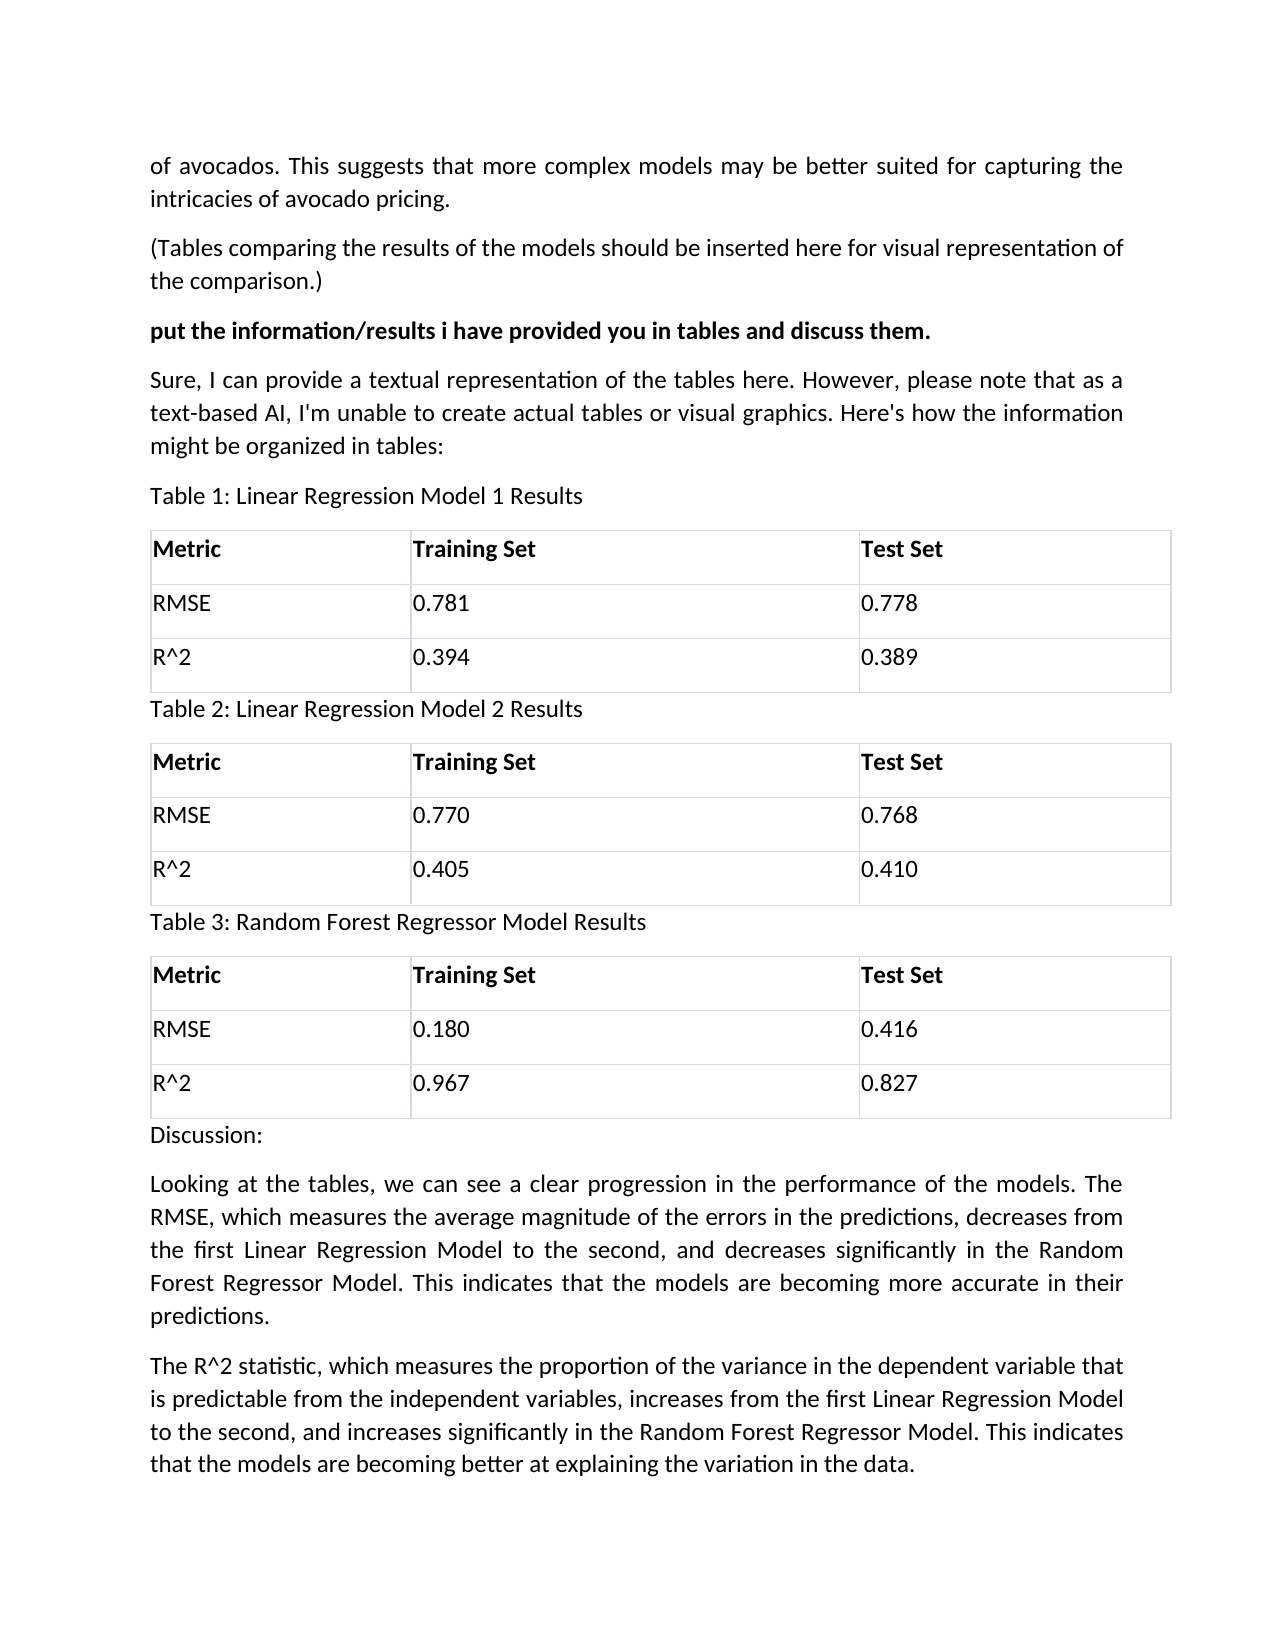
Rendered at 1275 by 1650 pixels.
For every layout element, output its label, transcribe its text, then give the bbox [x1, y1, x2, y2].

table_cell 0.768 [860, 798, 1170, 851]
table_cell R^2 [152, 1065, 410, 1117]
table_header Training Set [412, 744, 859, 797]
table_cell R^2 [152, 639, 410, 691]
table_cell RMSE [152, 1011, 410, 1063]
table_header Training Set [412, 957, 859, 1009]
table_cell 0.410 [860, 852, 1170, 904]
text Table 3: Random Forest Regressor Model Results [150, 906, 1125, 937]
table_cell 0.827 [860, 1065, 1170, 1117]
table_cell RMSE [152, 798, 410, 851]
text (Tables comparing the results of the models should be inserted here for visual representation of the comparison.) [150, 232, 1125, 296]
text Table 1: Linear Regression Model 1 Results [150, 480, 1125, 511]
table_cell 0.770 [412, 798, 859, 851]
table_header Training Set [412, 531, 859, 583]
table_cell 0.405 [412, 852, 859, 904]
text Looking at the tables, we can see a clear progression in the performance of the models. The RMSE, which measures the average magnitude of the errors in the predictions, decreases from the first Linear Regression Model to the second, and decreases significantly in the Random Forest Regressor Model. This indicates that the models are becoming more accurate in their predictions. [150, 1169, 1125, 1331]
table_cell 0.778 [860, 585, 1170, 637]
table_cell 0.416 [860, 1011, 1170, 1063]
table_header Metric [152, 531, 410, 583]
text put the information/results i have provided you in tables and discuss them. [150, 315, 1125, 346]
table_cell RMSE [152, 585, 410, 637]
text Table 2: Linear Regression Model 2 Results [150, 693, 1125, 723]
text Sure, I can provide a textual representation of the tables here. However, please note that as a text-based AI, I'm unable to create actual tables or visual graphics. Here's how the information might be organized in tables: [150, 364, 1125, 461]
text Discussion: [150, 1119, 1125, 1149]
table_cell 0.394 [412, 639, 859, 691]
table_header Test Set [860, 957, 1170, 1009]
table_header Metric [152, 744, 410, 797]
table_header Metric [152, 957, 410, 1009]
table_cell 0.781 [412, 585, 859, 637]
table_cell 0.967 [412, 1065, 859, 1117]
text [150, 150, 1125, 213]
text The R^2 statistic, which measures the proportion of the variance in the dependent variable that is predictable from the independent variables, increases from the first Linear Regression Model to the second, and increases significantly in the Random Forest Regressor Model. This indicates that the models are becoming better at explaining the variation in the data. [150, 1350, 1125, 1479]
table_header Test Set [860, 744, 1170, 797]
table_cell 0.389 [860, 639, 1170, 691]
table_cell R^2 [152, 852, 410, 904]
table_header Test Set [860, 531, 1170, 583]
table_cell 0.180 [412, 1011, 859, 1063]
